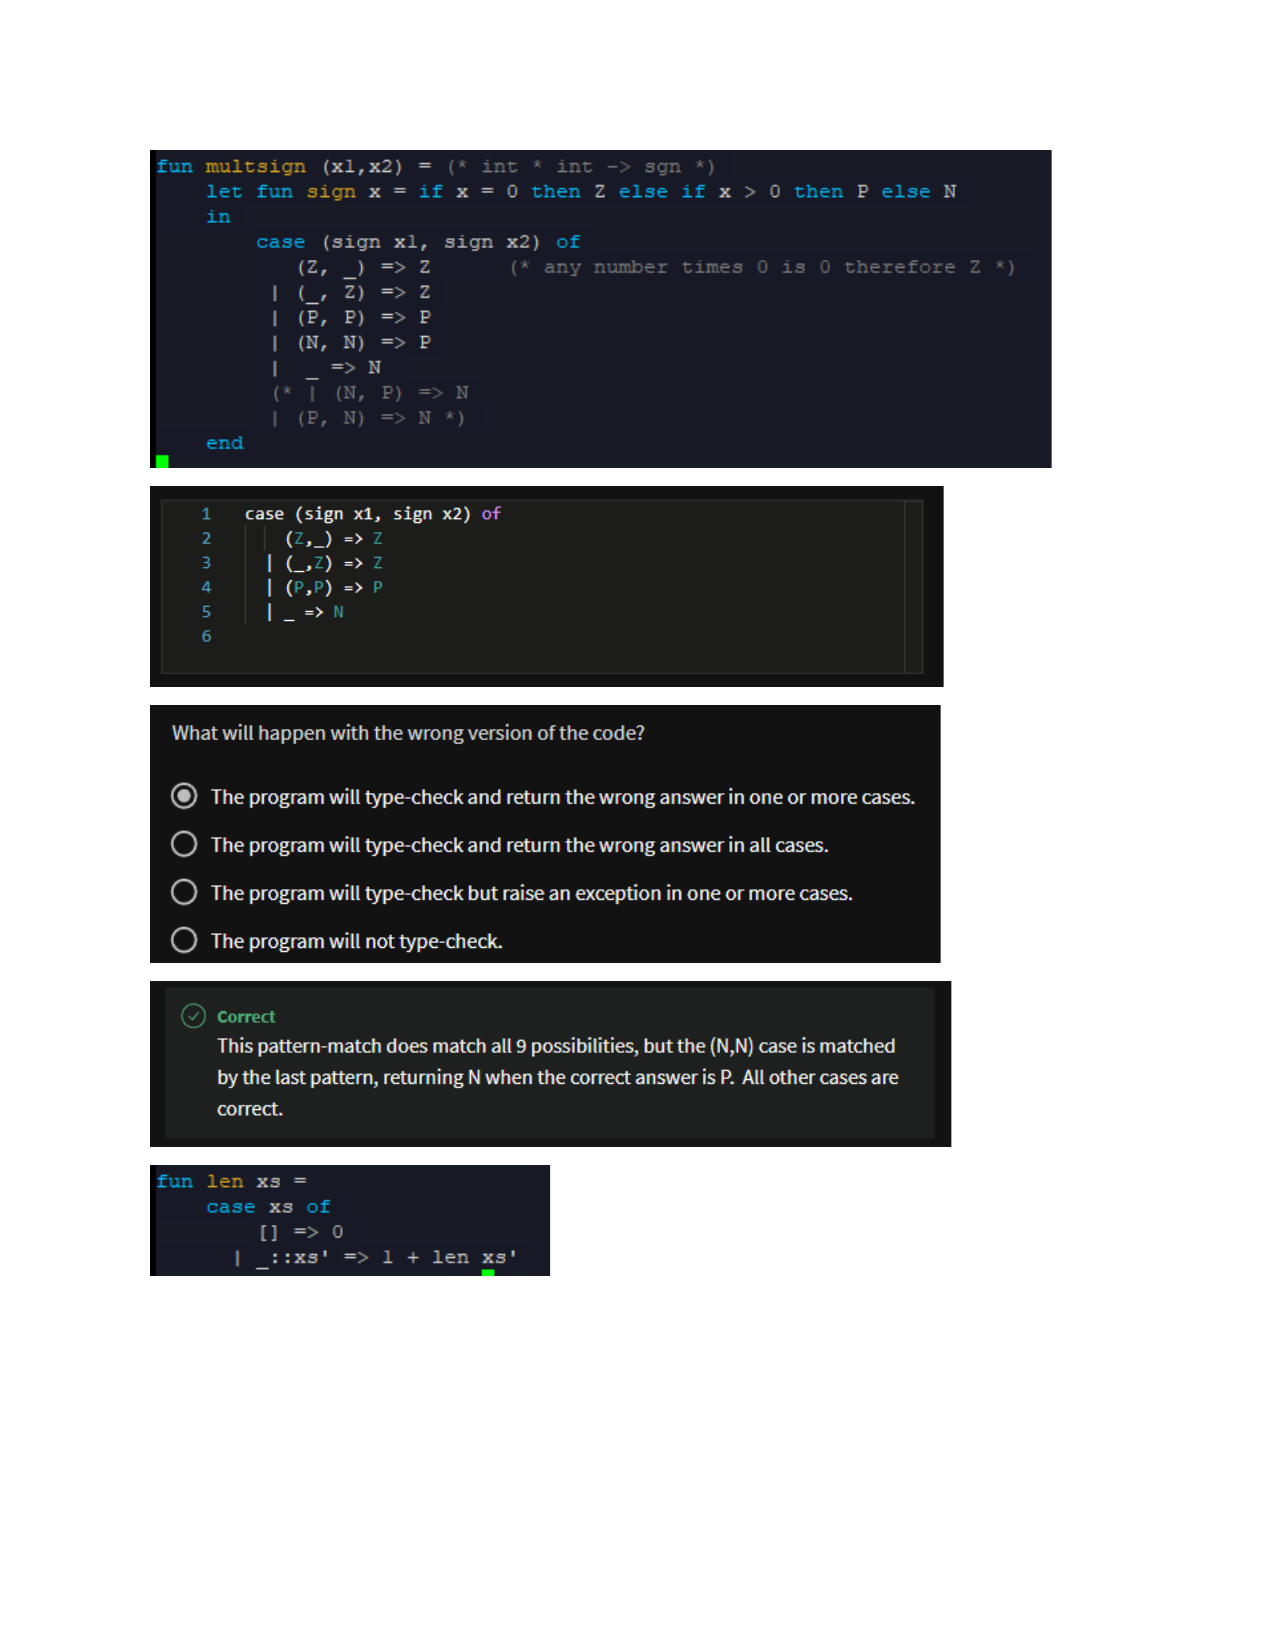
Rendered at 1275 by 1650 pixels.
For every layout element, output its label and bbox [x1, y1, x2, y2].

picture [150, 1165, 550, 1276]
picture [150, 486, 944, 687]
picture [150, 981, 952, 1147]
picture [150, 705, 941, 963]
picture [150, 150, 1052, 468]
